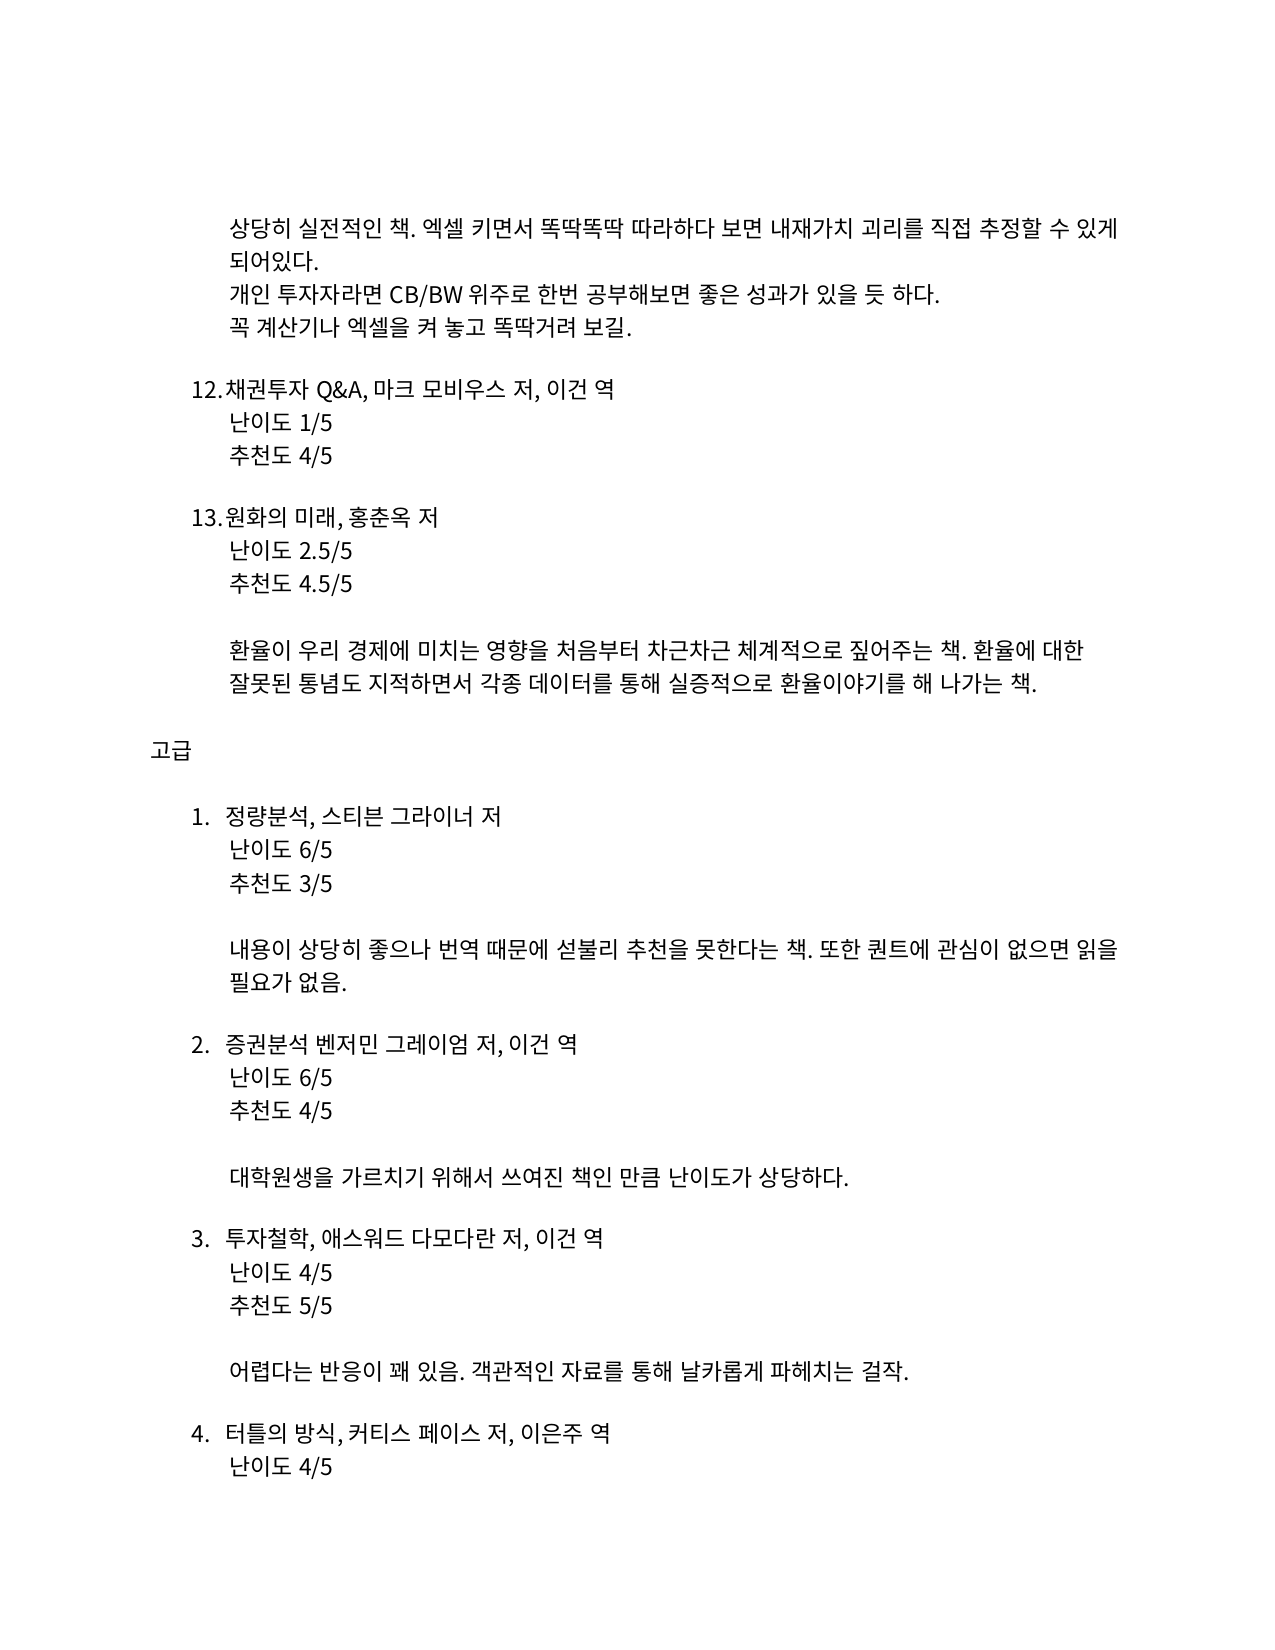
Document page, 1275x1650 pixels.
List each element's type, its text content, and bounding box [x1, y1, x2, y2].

list 원화의 미래, 홍춘옥 저 난이도 2.5/5 추천도 4.5/5 환율이 우리 경제에 미치는 영향을 처음부터 차근차근 체계적으로 짚어주는 책. 환율에 대한 잘못된 통념도 지적하면서 각종 데이터를 통해 실증적으로 환율이야기를 해 나가는 책. [192, 500, 1125, 699]
list 정량분석, 스티븐 그라이너 저 난이도 6/5 추천도 3/5 내용이 상당히 좋으나 번역 때문에 섣불리 추천을 못한다는 책. 또한 퀀트에 관심이 없으면 읽을 필요가 없음. [192, 799, 1125, 1027]
list 증권분석 벤저민 그레이엄 저, 이건 역 난이도 6/5 추천도 4/5 대학원생을 가르치기 위해서 쓰여진 책인 만큼 난이도가 상당하다. [192, 1027, 1125, 1221]
list 채권투자 Q&A, 마크 모비우스 저, 이건 역 난이도 1/5 추천도 4/5 [192, 372, 1125, 500]
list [192, 1416, 1125, 1482]
list 투자철학, 애스워드 다모다란 저, 이건 역 난이도 4/5 추천도 5/5 어렵다는 반응이 꽤 있음. 객관적인 자료를 통해 날카롭게 파헤치는 걸작. [192, 1221, 1125, 1416]
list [192, 177, 1125, 372]
text 고급 [150, 732, 1125, 766]
